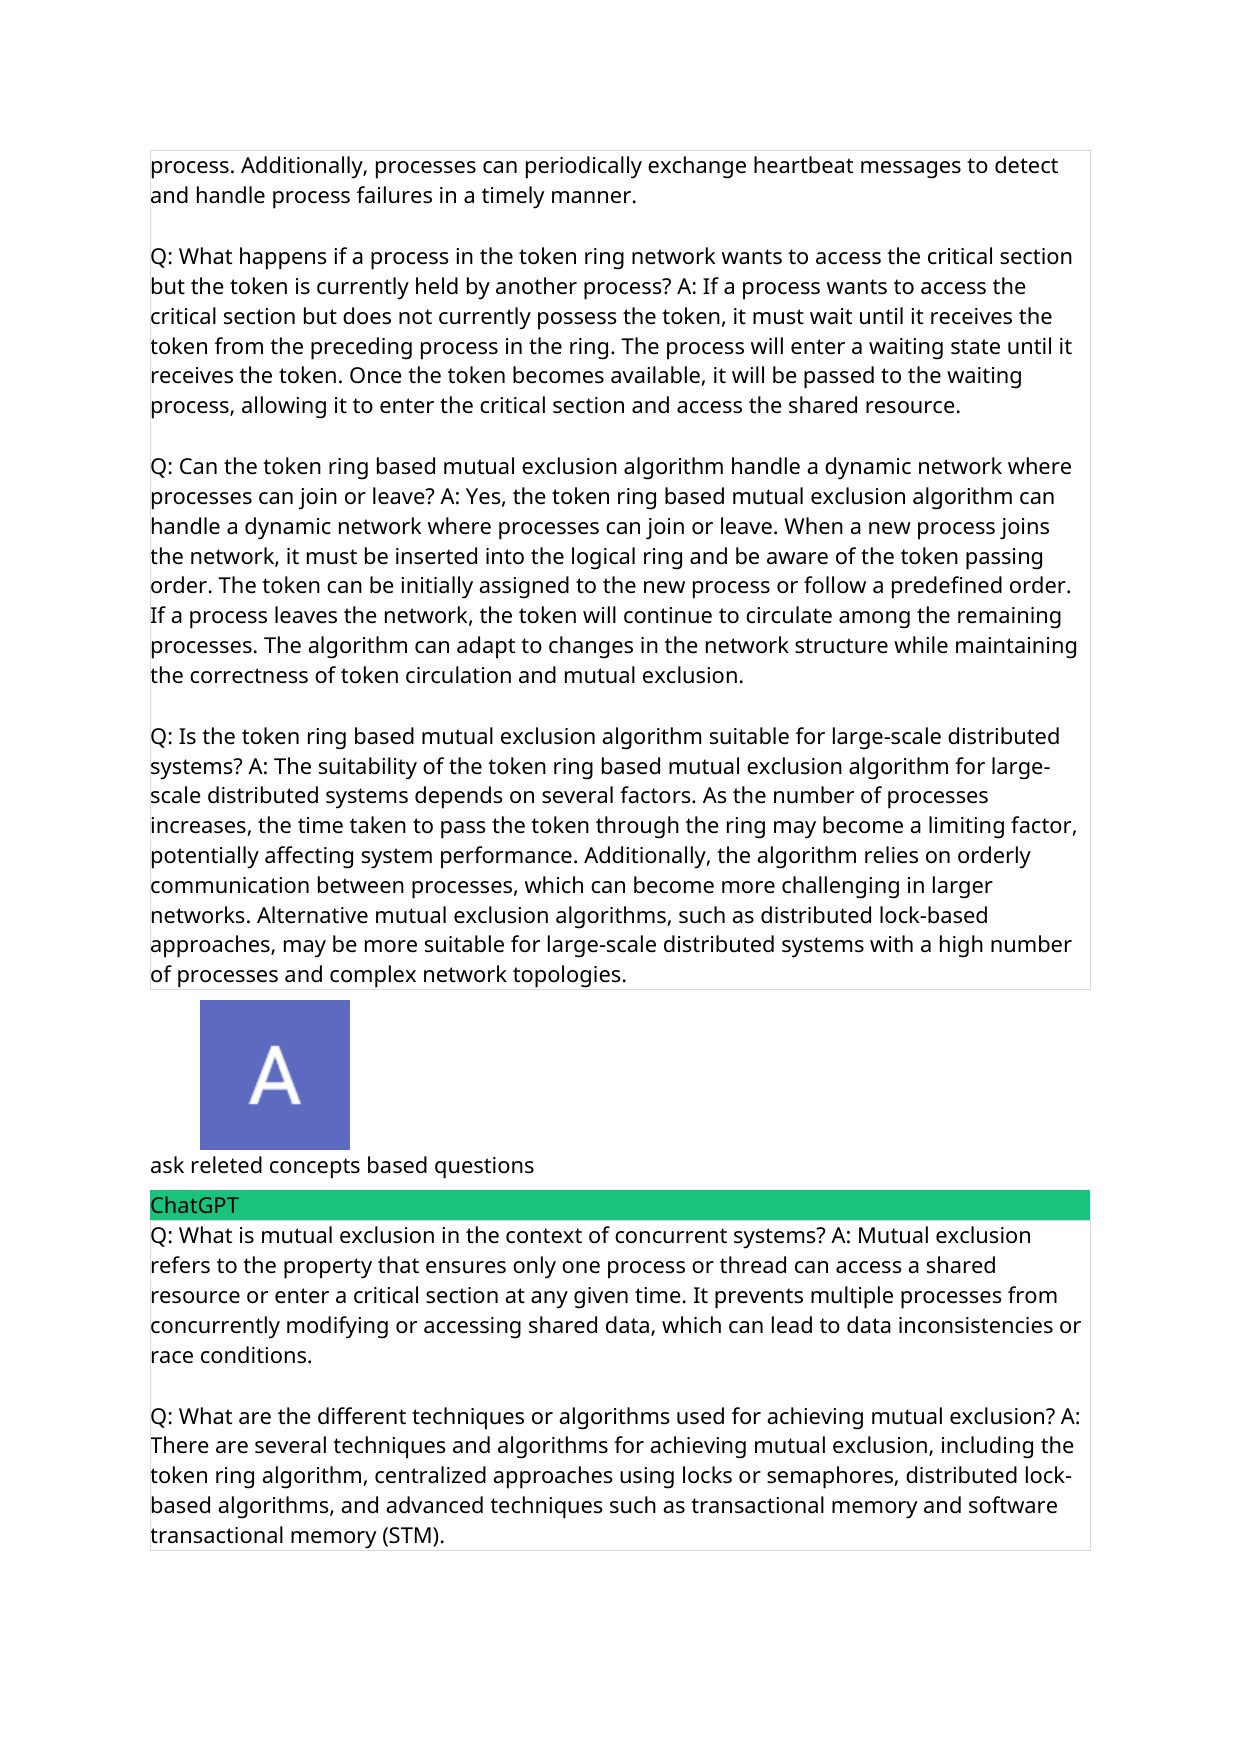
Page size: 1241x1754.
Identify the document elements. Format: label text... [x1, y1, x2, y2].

text Q: What are the different techniques or algorithms used for achieving mutual exclusion? A: There are several techniques and algorithms for achieving mutual exclusion, including the token ring algorithm, centralized approaches using locks or semaphores, distributed lock-based algorithms, and advanced techniques such as transactional memory and software transactional memory (STM). [151, 1400, 1090, 1550]
text Q: What is mutual exclusion in the context of concurrent systems? A: Mutual exclusion refers to the property that ensures only one process or thread can access a shared resource or enter a critical section at any given time. It prevents multiple processes from concurrently modifying or accessing shared data, which can lead to data inconsistencies or race conditions. [151, 1221, 1090, 1369]
text ask releted concepts based questions [150, 1150, 1090, 1180]
text Q: What happens if a process in the token ring network wants to access the critical section but the token is currently held by another process? A: If a process wants to access the critical section but does not currently possess the token, it must wait until it receives the token from the preceding process in the ring. The process will enter a waiting state until it receives the token. Once the token becomes available, it will be passed to the waiting process, allowing it to enter the critical section and access the shared resource. [151, 241, 1090, 420]
text Q: Can the token ring based mutual exclusion algorithm handle a dynamic network where processes can join or leave? A: Yes, the token ring based mutual exclusion algorithm can handle a dynamic network where processes can join or leave. When a new process joins the network, it must be inserted into the logical ring and be aware of the token passing order. The token can be initially assigned to the new process or follow a predefined order. If a process leaves the network, the token will continue to circulate among the remaining processes. The algorithm can adapt to changes in the network structure while maintaining the correctness of token circulation and mutual exclusion. [151, 451, 1090, 690]
text ChatGPT [150, 1190, 1090, 1220]
text Q: Is the token ring based mutual exclusion algorithm suitable for large-scale distributed systems? A: The suitability of the token ring based mutual exclusion algorithm for large-scale distributed systems depends on several factors. As the number of processes increases, the time taken to pass the token through the ring may become a limiting factor, potentially affecting system performance. Additionally, the algorithm relies on orderly communication between processes, which can become more challenging in larger networks. Alternative mutual exclusion algorithms, such as distributed lock-based approaches, may be more suitable for large-scale distributed systems with a high number of processes and complex network topologies. [151, 720, 1090, 989]
picture [200, 1000, 350, 1150]
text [151, 151, 1090, 210]
